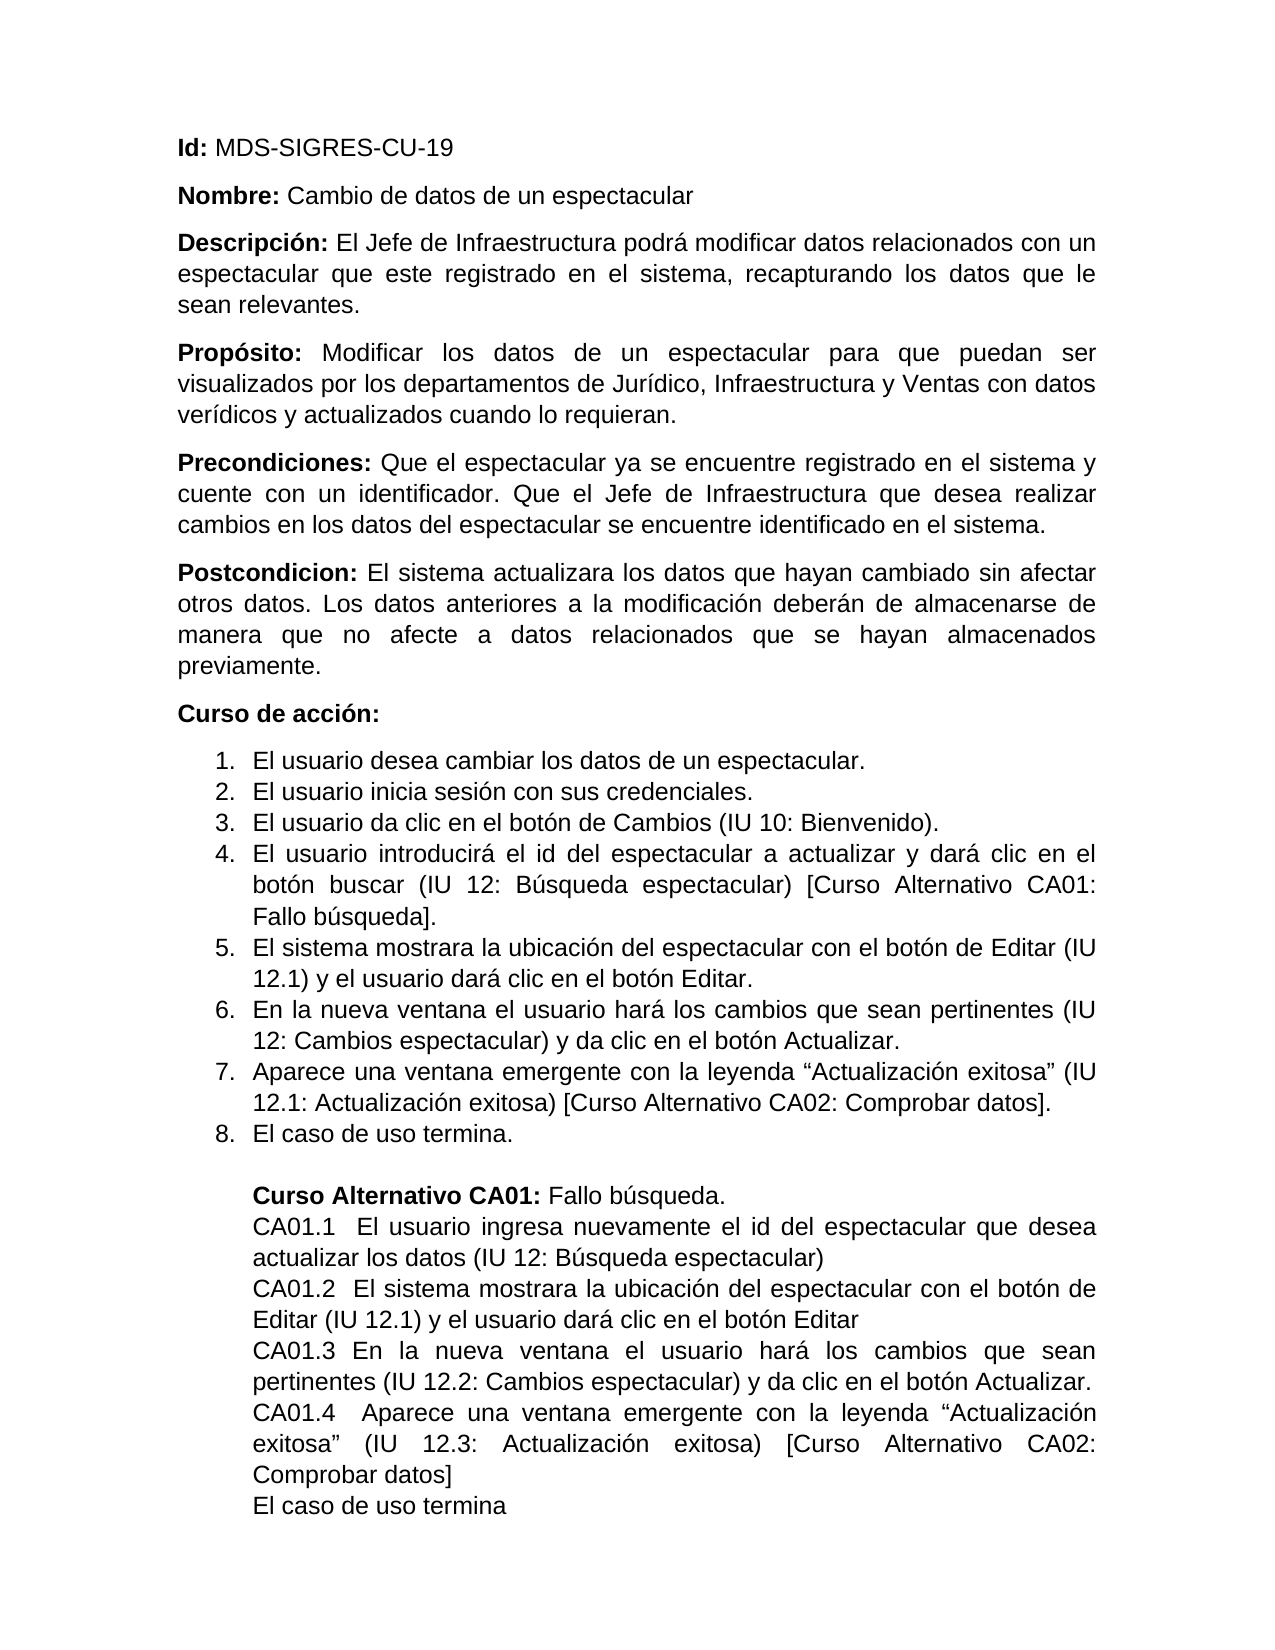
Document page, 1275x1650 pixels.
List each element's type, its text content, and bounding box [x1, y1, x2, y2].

list CA01.1 El usuario ingresa nuevamente el id del espectacular que desea actualizar los datos (IU 12: Búsqueda espectacular) [252, 1212, 1098, 1272]
list El usuario introducirá el id del espectacular a actualizar y dará clic en el botón buscar (IU 12: Búsqueda espectacular) [Curso Alternativo CA01: Fallo búsqueda]. [215, 839, 1098, 930]
list El caso de uso termina. [215, 1119, 1098, 1147]
text Descripción: El Jefe de Infraestructura podrá modificar datos relacionados con un espectacular que este registrado en el sistema, recapturando los datos que le sean relevantes. [177, 228, 1098, 319]
list CA01.2 El sistema mostrara la ubicación del espectacular con el botón de Editar (IU 12.1) y el usuario dará clic en el botón Editar [252, 1274, 1098, 1334]
text Id: MDS-SIGRES-CU-19 [177, 133, 1098, 162]
list En la nueva ventana el usuario hará los cambios que sean pertinentes (IU 12: Cambios espectacular) y da clic en el botón Actualizar. [215, 994, 1098, 1054]
list El usuario inicia sesión con sus credenciales. [215, 777, 1098, 806]
list El sistema mostrara la ubicación del espectacular con el botón de Editar (IU 12.1) y el usuario dará clic en el botón Editar. [215, 932, 1098, 992]
list El caso de uso termina [252, 1491, 1098, 1520]
list Curso Alternativo CA01: Fallo búsqueda. [252, 1181, 1098, 1209]
list El usuario desea cambiar los datos de un espectacular. [215, 746, 1098, 775]
text Precondiciones: Que el espectacular ya se encuentre registrado en el sistema y cuente con un identificador. Que el Jefe de Infraestructura que desea realizar cambios en los datos del espectacular se encuentre identificado en el sistema. [177, 448, 1098, 539]
list El usuario da clic en el botón de Cambios (IU 10: Bienvenido). [215, 808, 1098, 837]
text Nombre: Cambio de datos de un espectacular [177, 181, 1098, 209]
text Propósito: Modificar los datos de un espectacular para que puedan ser visualizados por los departamentos de Jurídico, Infraestructura y Ventas con datos verídicos y actualizados cuando lo requieran. [177, 338, 1098, 429]
list CA01.4 Aparece una ventana emergente con la leyenda “Actualización exitosa” (IU 12.3: Actualización exitosa) [Curso Alternativo CA02: Comprobar datos] [252, 1398, 1098, 1489]
list Aparece una ventana emergente con la leyenda “Actualización exitosa” (IU 12.1: Actualización exitosa) [Curso Alternativo CA02: Comprobar datos]. [215, 1057, 1098, 1116]
text Postcondicion: El sistema actualizara los datos que hayan cambiado sin afectar otros datos. Los datos anteriores a la modificación deberán de almacenarse de manera que no afecte a datos relacionados que se hayan almacenados previamente. [177, 558, 1098, 679]
list CA01.3 En la nueva ventana el usuario hará los cambios que sean pertinentes (IU 12.2: Cambios espectacular) y da clic en el botón Actualizar. [252, 1336, 1098, 1396]
text Curso de acción: [177, 698, 1098, 727]
